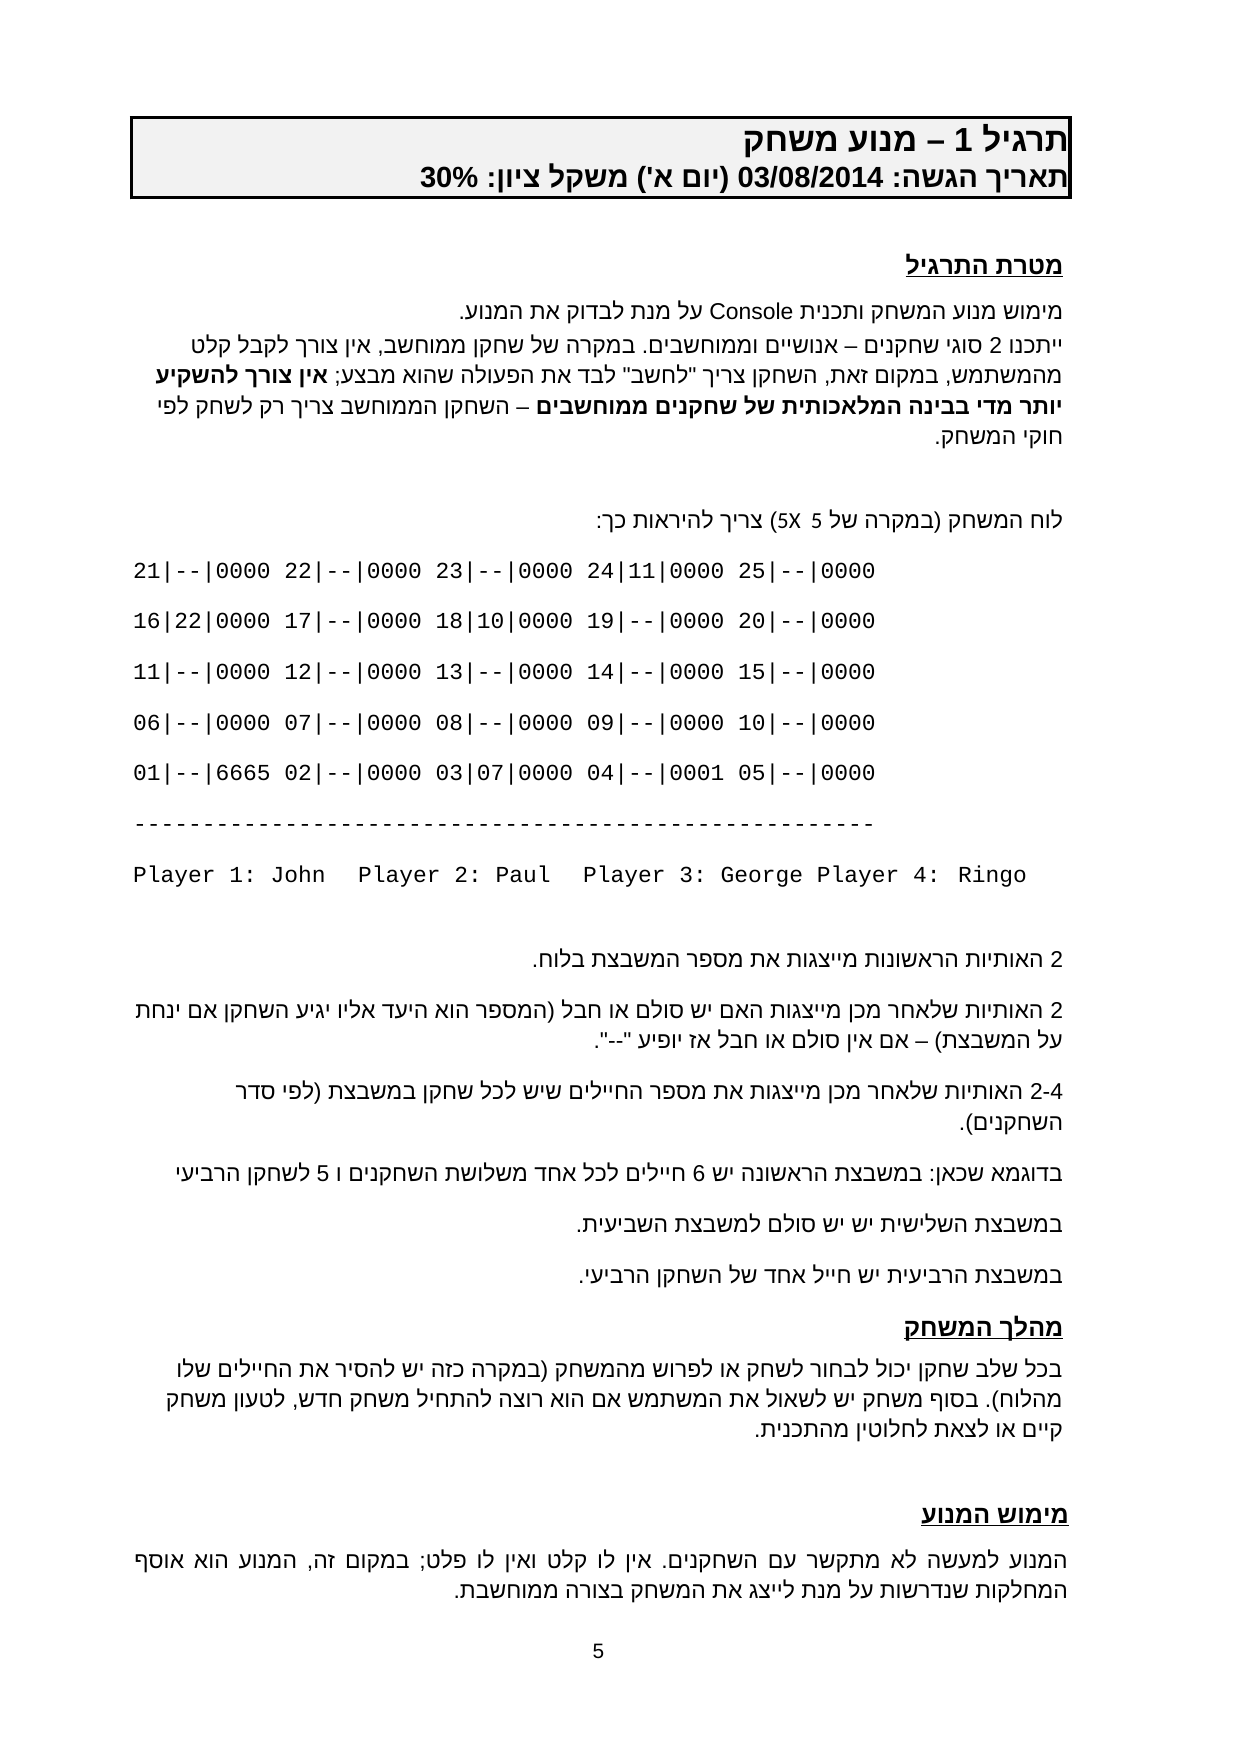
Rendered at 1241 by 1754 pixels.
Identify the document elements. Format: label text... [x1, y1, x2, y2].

text 2-4 האותיות שלאחר מכן מייצגות את מספר החיילים שיש לכל שחקן במשבצת (לפי סדר השחקנים). [133, 1078, 1063, 1135]
text 06|--|0000 07|--|0000 08|--|0000 09|--|0000 10|--|0000 [133, 711, 1063, 737]
text בכל שלב שחקן יכול לבחור לשחק או לפרוש מהמשחק (במקרה כזה יש להסיר את החיילים שלו מהלוח). בסוף משחק יש לשאול את המשתמש אם הוא רוצה להתחיל משחק חדש, לטעון משחק קיים או לצאת לחלוטין מהתכנית. [133, 1356, 1063, 1475]
subtitle תרגיל 1 – מנוע משחק תאריך הגשה: 03/08/2014 (יום א') משקל ציון: 30% [133, 119, 1068, 196]
subtitle מימוש המנוע [133, 1500, 1068, 1528]
text 11|--|0000 12|--|0000 13|--|0000 14|--|0000 15|--|0000 [133, 660, 1063, 686]
text 2 האותיות הראשונות מייצגות את מספר המשבצת בלוח. [133, 946, 1063, 972]
text 21|--|0000 22|--|0000 23|--|0000 24|11|0000 25|--|0000 [133, 559, 1063, 585]
text Player 1: John Player 2: Paul Player 3: George Player 4: Ringo [133, 863, 1063, 921]
text בדוגמא שכאן: במשבצת הראשונה יש 6 חיילים לכל אחד משלושת השחקנים ו 5 לשחקן הרביעי [133, 1159, 1063, 1186]
text ייתכנו 2 סוגי שחקנים – אנושיים וממוחשבים. במקרה של שחקן ממוחשב, אין צורך לקבל קלט מהמשתמש, במקום זאת, השחקן צריך "לחשב" לבד את הפעולה שהוא מבצע; אין צורך להשקיע יותר מדי בבינה המלאכותית של שחקנים ממוחשבים – השחקן הממוחשב צריך רק לשחק לפי חוקי המשחק. [133, 332, 1063, 449]
text במשבצת השלישית יש יש סולם למשבצת השביעית. [133, 1211, 1063, 1237]
text במשבצת הרביעית יש חייל אחד של השחקן הרביעי. [133, 1262, 1063, 1288]
text מימוש מנוע המשחק ותכנית Console על מנת לבדוק את המנוע. [133, 298, 1063, 324]
text 2 האותיות שלאחר מכן מייצגות האם יש סולם או חבל (המספר הוא היעד אליו יגיע השחקן אם ינחת על המשבצת) – אם אין סולם או חבל אז יופיע "--". [133, 997, 1063, 1054]
text המנוע למעשה לא מתקשר עם השחקנים. אין לו קלט ואין לו פלט; במקום זה, המנוע הוא אוסף המחלקות שנדרשות על מנת לייצג את המשחק בצורה ממוחשבת. [133, 1547, 1068, 1604]
text 16|22|0000 17|--|0000 18|10|0000 19|--|0000 20|--|0000 [133, 610, 1063, 636]
text ------------------------------------------------------ [133, 812, 1063, 838]
text לוח המשחק (במקרה של 5X 5) צריך להיראות כך: [133, 506, 1063, 534]
text 01|--|6665 02|--|0000 03|07|0000 04|--|0001 05|--|0000 [133, 762, 1063, 788]
subtitle מהלך המשחק [133, 1313, 1063, 1341]
subtitle מטרת התרגיל [133, 251, 1063, 279]
